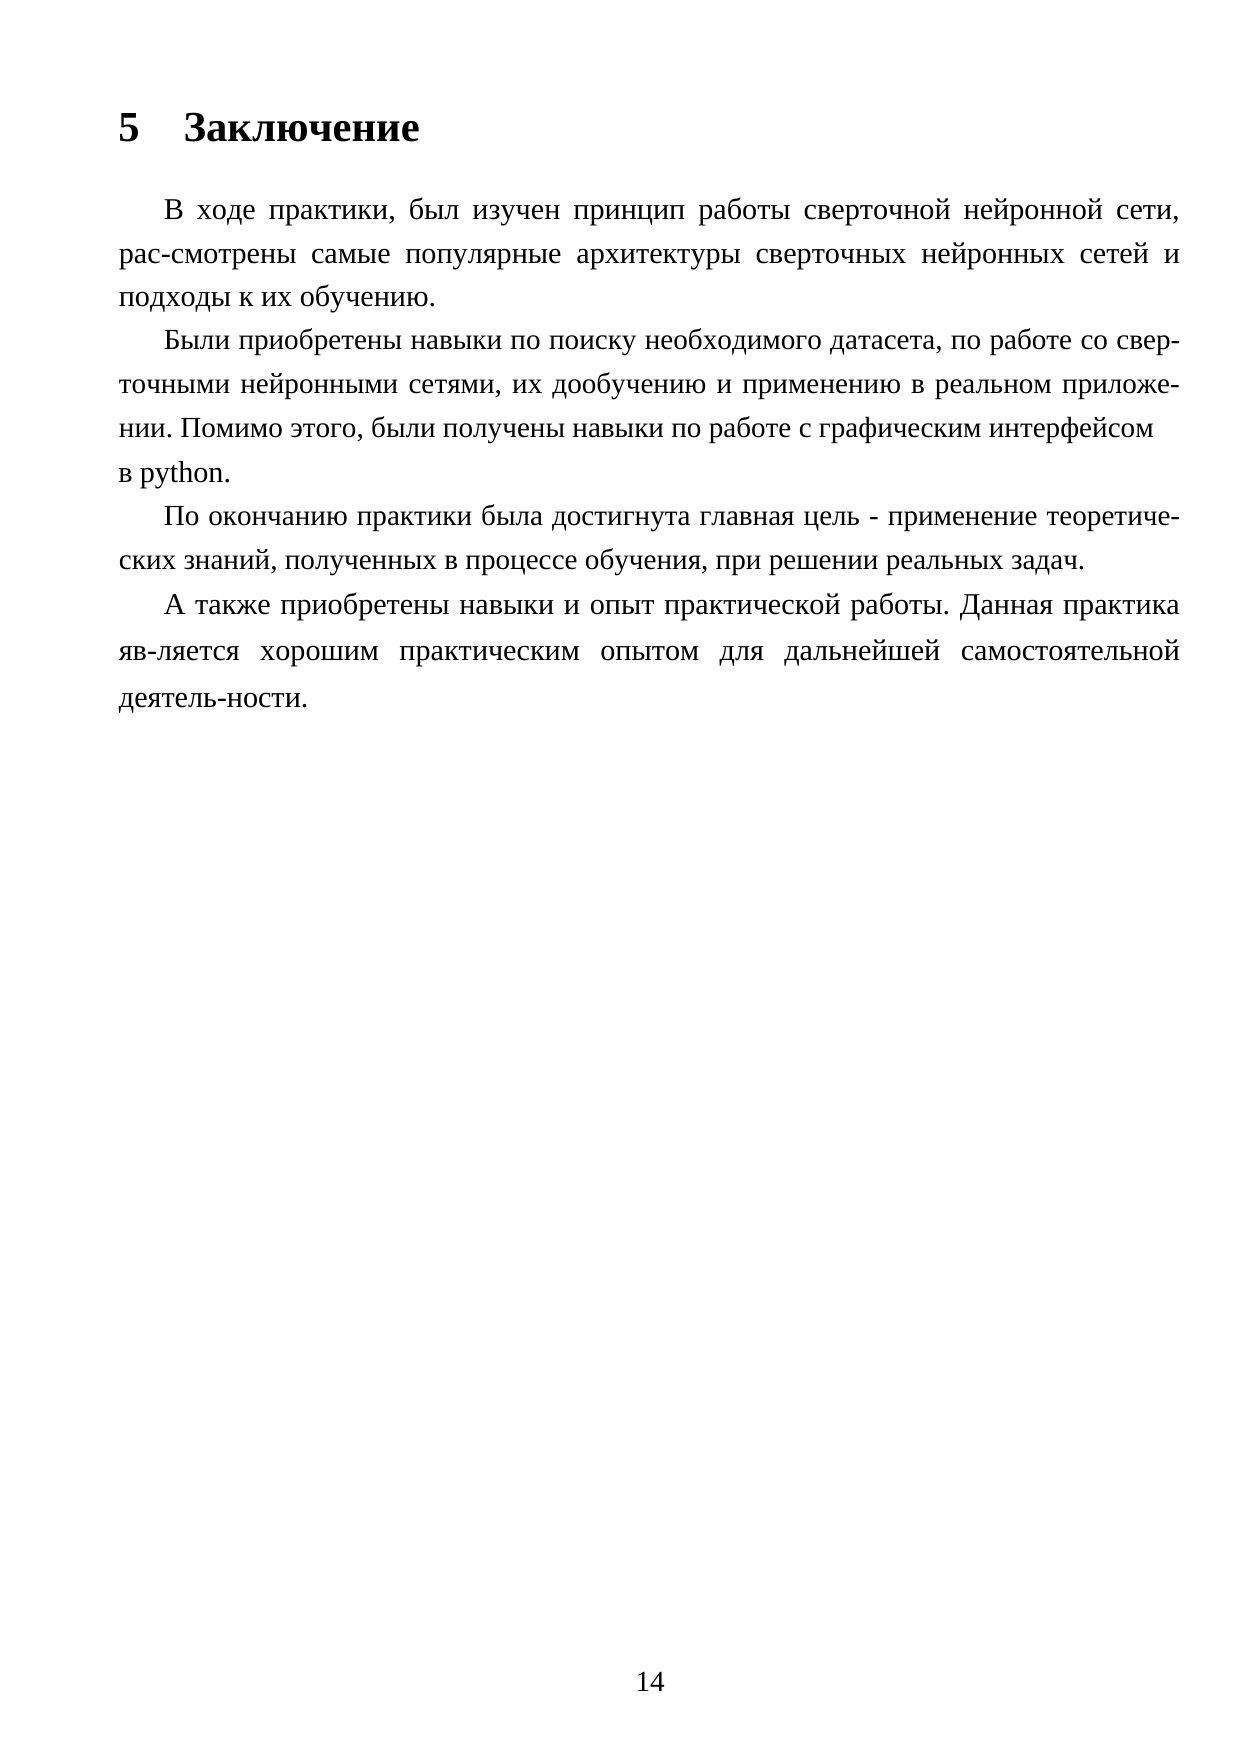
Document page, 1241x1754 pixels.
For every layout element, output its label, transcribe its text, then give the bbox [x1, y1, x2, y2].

list python. [118, 454, 1181, 489]
text А также приобретены навыки и опыт практической работы. Данная практика яв-ляется хорошим практическим опытом для дальнейшей самостоятельной деятель-ности. [119, 586, 1181, 714]
text Были приобретены навыки по поиску необходимого датасета, по работе со свер-точными нейронными сетями, их дообучению и применению в реальном приложе-нии. Помимо этого, были получены навыки по работе с графическим интерфейсом [119, 322, 1181, 444]
text По окончанию практики была достигнута главная цель - применение теоретиче-ских знаний, полученных в процессе обучения, при решении реальных задач. [119, 498, 1181, 576]
text 14 [118, 1664, 1182, 1698]
text В ходе практики, был изучен принцип работы сверточной нейронной сети, рас-смотрены самые популярные архитектуры сверточных нейронных сетей и подходы к их обучению. [119, 191, 1181, 313]
list Заключение [118, 102, 1181, 151]
